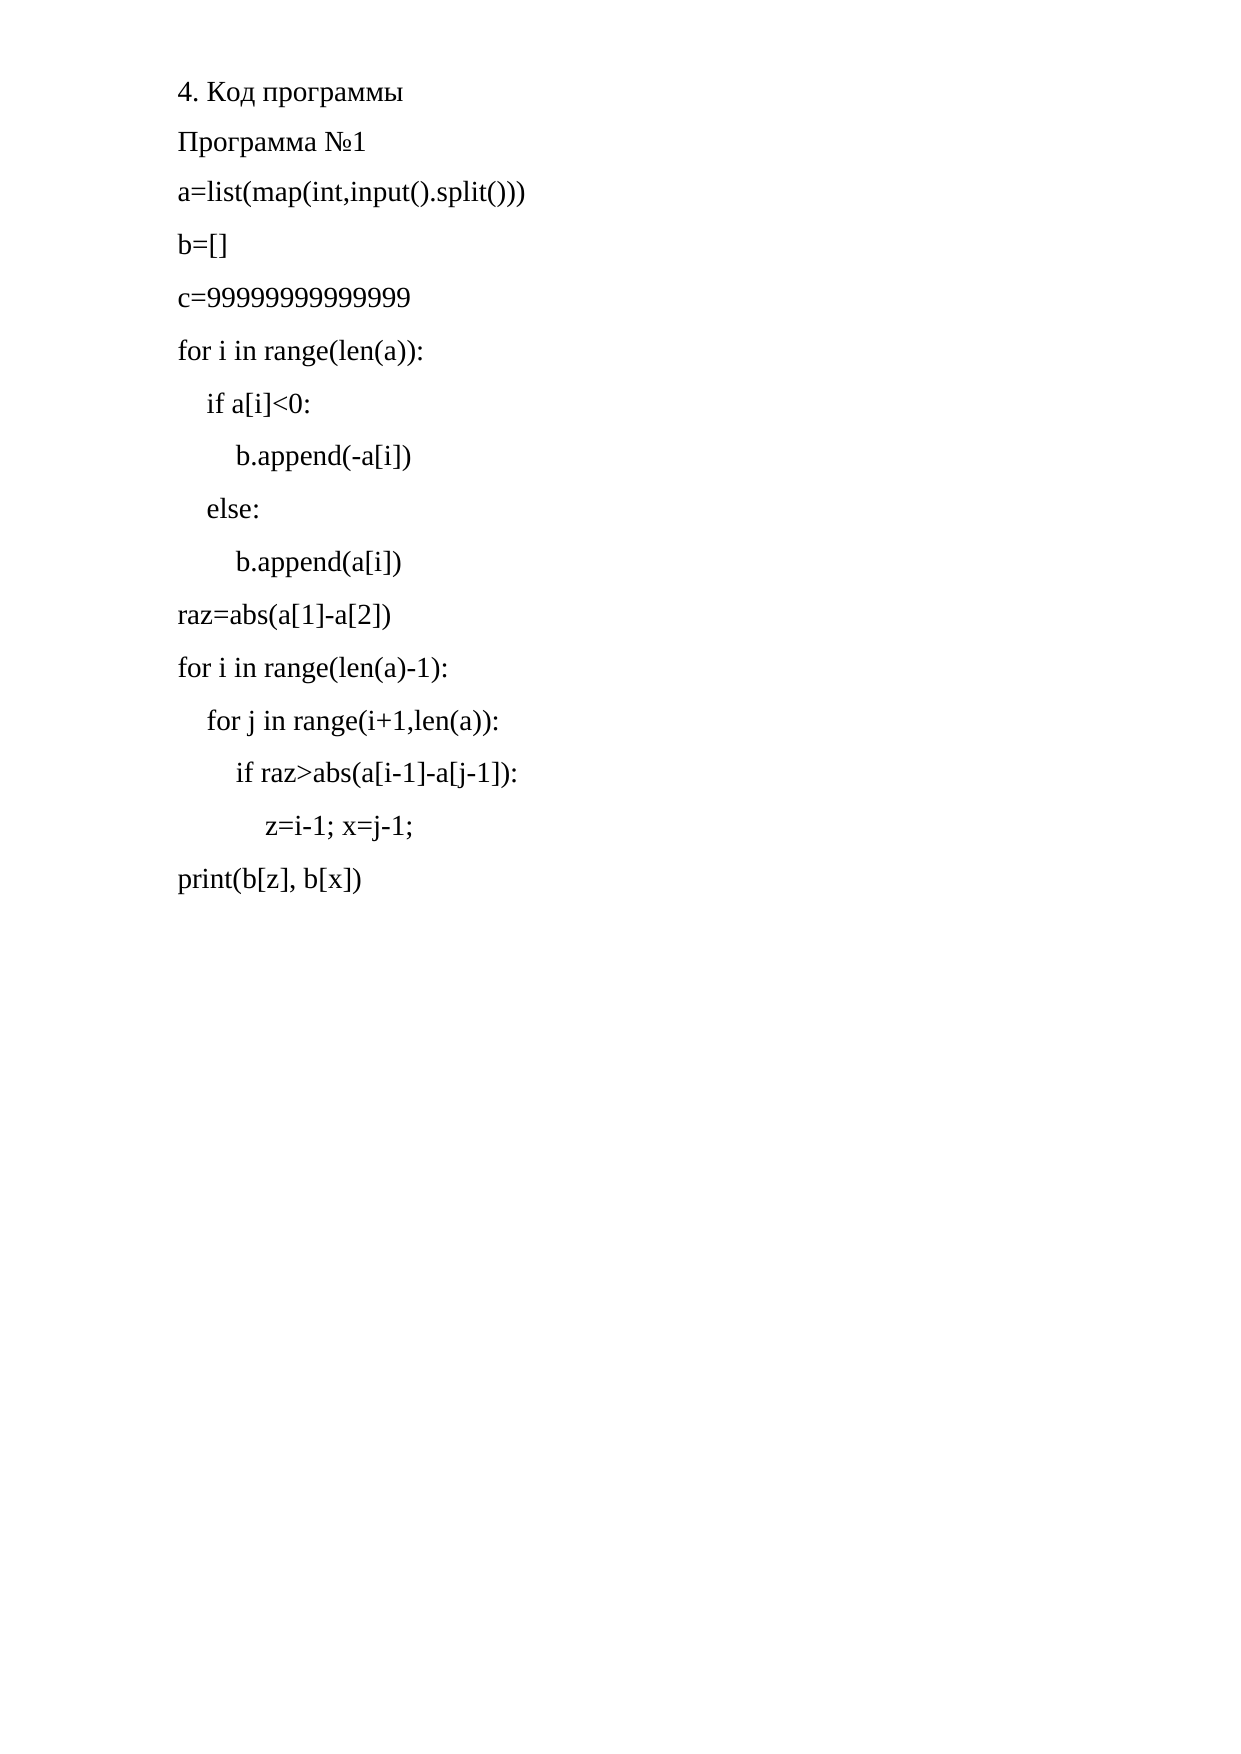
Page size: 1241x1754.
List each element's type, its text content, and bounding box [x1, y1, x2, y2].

text for j in range(i+1,len(a)): [177, 703, 1152, 736]
text Программа №1 [177, 124, 1152, 158]
text for i in range(len(a)): [177, 333, 1152, 366]
text raz=abs(a[1]-a[2]) [177, 597, 1152, 631]
text else: [177, 491, 1152, 525]
text b=[] [177, 227, 1152, 261]
text print(b[z], b[x]) [177, 861, 1152, 894]
text c=99999999999999 [177, 280, 1152, 314]
text if a[i]<0: [177, 386, 1152, 419]
text b.append(-a[i]) [177, 438, 1152, 472]
text for i in range(len(a)-1): [177, 650, 1152, 683]
text b.append(a[i]) [177, 544, 1152, 578]
text z=i-1; x=j-1; [177, 808, 1152, 842]
text 4. Код программы [177, 74, 1152, 107]
text a=list(map(int,input().split())) [177, 174, 1152, 208]
text if raz>abs(a[i-1]-a[j-1]): [177, 755, 1152, 789]
